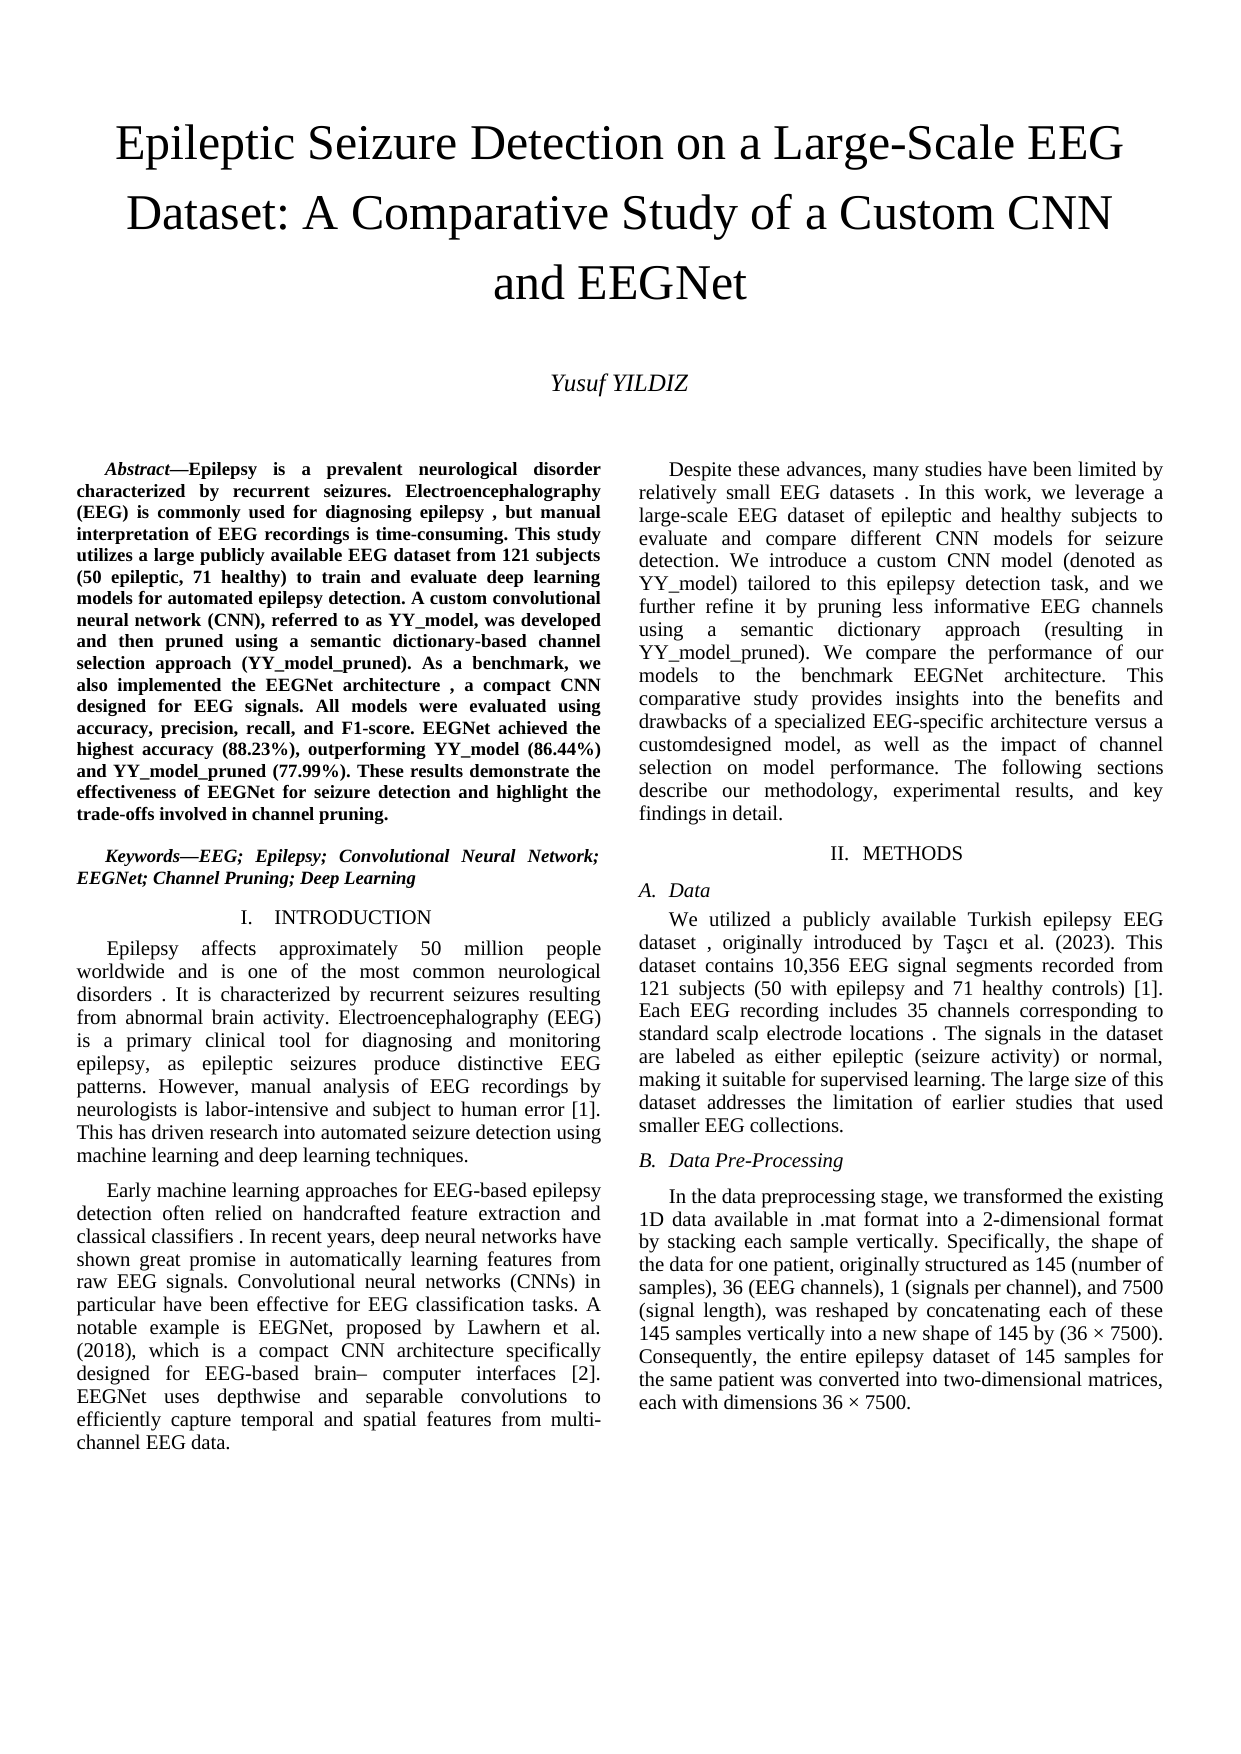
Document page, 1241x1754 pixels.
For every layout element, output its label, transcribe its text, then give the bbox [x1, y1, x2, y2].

text Early machine learning approaches for EEG-based epilepsy detection often relied on handcrafted feature extraction and classical classifiers . In recent years, deep neural networks have shown great promise in automatically learning features from raw EEG signals. Convolutional neural networks (CNNs) in particular have been effective for EEG classification tasks. A notable example is EEGNet, proposed by Lawhern et al. (2018), which is a compact CNN architecture specifically designed for EEG-based brain– computer interfaces [2]. EEGNet uses depthwise and separable convolutions to efficiently capture temporal and spatial features from multi-channel EEG data. [76, 1179, 601, 1454]
text Keywords—EEG; Epilepsy; Convolutional Neural Network; EEGNet; Channel Pruning; Deep Learning [76, 845, 601, 888]
text Abstract—Epilepsy is a prevalent neurological disorder characterized by recurrent seizures. Electroencephalography (EEG) is commonly used for diagnosing epilepsy , but manual interpretation of EEG recordings is time-consuming. This study utilizes a large publicly available EEG dataset from 121 subjects (50 epileptic, 71 healthy) to train and evaluate deep learning models for automated epilepsy detection. A custom convolutional neural network (CNN), referred to as YY_model, was developed and then pruned using a semantic dictionary-based channel selection approach (YY_model_pruned). As a benchmark, we also implemented the EEGNet architecture , a compact CNN designed for EEG signals. All models were evaluated using accuracy, precision, recall, and F1-score. EEGNet achieved the highest accuracy (88.23%), outperforming YY_model (86.44%) and YY_model_pruned (77.99%). These results demonstrate the effectiveness of EEGNet for seizure detection and highlight the trade-offs involved in channel pruning. [76, 458, 601, 824]
subtitle INTRODUCTION [76, 905, 601, 929]
text Despite these advances, many studies have been limited by relatively small EEG datasets . In this work, we leverage a large-scale EEG dataset of epileptic and healthy subjects to evaluate and compare different CNN models for seizure detection. We introduce a custom CNN model (denoted as YY_model) tailored to this epilepsy detection task, and we further refine it by pruning less informative EEG channels using a semantic dictionary approach (resulting in YY_model_pruned). We compare the performance of our models to the benchmark EEGNet architecture. This comparative study provides insights into the benefits and drawbacks of a specialized EEG-specific architecture versus a customdesigned model, as well as the impact of channel selection on model performance. The following sections describe our methodology, experimental results, and key findings in detail. [639, 458, 1164, 824]
subtitle Data [639, 878, 1164, 902]
text Epilepsy affects approximately 50 million people worldwide and is one of the most common neurological disorders . It is characterized by recurrent seizures resulting from abnormal brain activity. Electroencephalography (EEG) is a primary clinical tool for diagnosing and monitoring epilepsy, as epileptic seizures produce distinctive EEG patterns. However, manual analysis of EEG recordings by neurologists is labor-intensive and subject to human error [1]. This has driven research into automated seizure detection using machine learning and deep learning techniques. [76, 937, 601, 1167]
title Epileptic Seizure Detection on a Large-Scale EEG [76, 112, 1164, 170]
subtitle Yusuf YILDIZ [76, 368, 1164, 397]
title and EEGNet [76, 252, 1164, 310]
title Dataset: A Comparative Study of a Custom CNN [76, 182, 1164, 240]
subtitle METHODS [639, 841, 1164, 865]
text We utilized a publicly available Turkish epilepsy EEG dataset , originally introduced by Taşcı et al. (2023). This dataset contains 10,356 EEG signal segments recorded from 121 subjects (50 with epilepsy and 71 healthy controls) [1]. Each EEG recording includes 35 channels corresponding to standard scalp electrode locations . The signals in the dataset are labeled as either epileptic (seizure activity) or normal, making it suitable for supervised learning. The large size of this dataset addresses the limitation of earlier studies that used smaller EEG collections. [639, 908, 1164, 1137]
text In the data preprocessing stage, we transformed the existing 1D data available in .mat format into a 2-dimensional format by stacking each sample vertically. Specifically, the shape of the data for one patient, originally structured as 145 (number of samples), 36 (EEG channels), 1 (signals per channel), and 7500 (signal length), was reshaped by concatenating each of these 145 samples vertically into a new shape of 145 by (36 × 7500). Consequently, the entire epilepsy dataset of 145 samples for the same patient was converted into two-dimensional matrices, each with dimensions 36 × 7500. [639, 1185, 1164, 1414]
text B. Data Pre-Processing [639, 1149, 1164, 1172]
